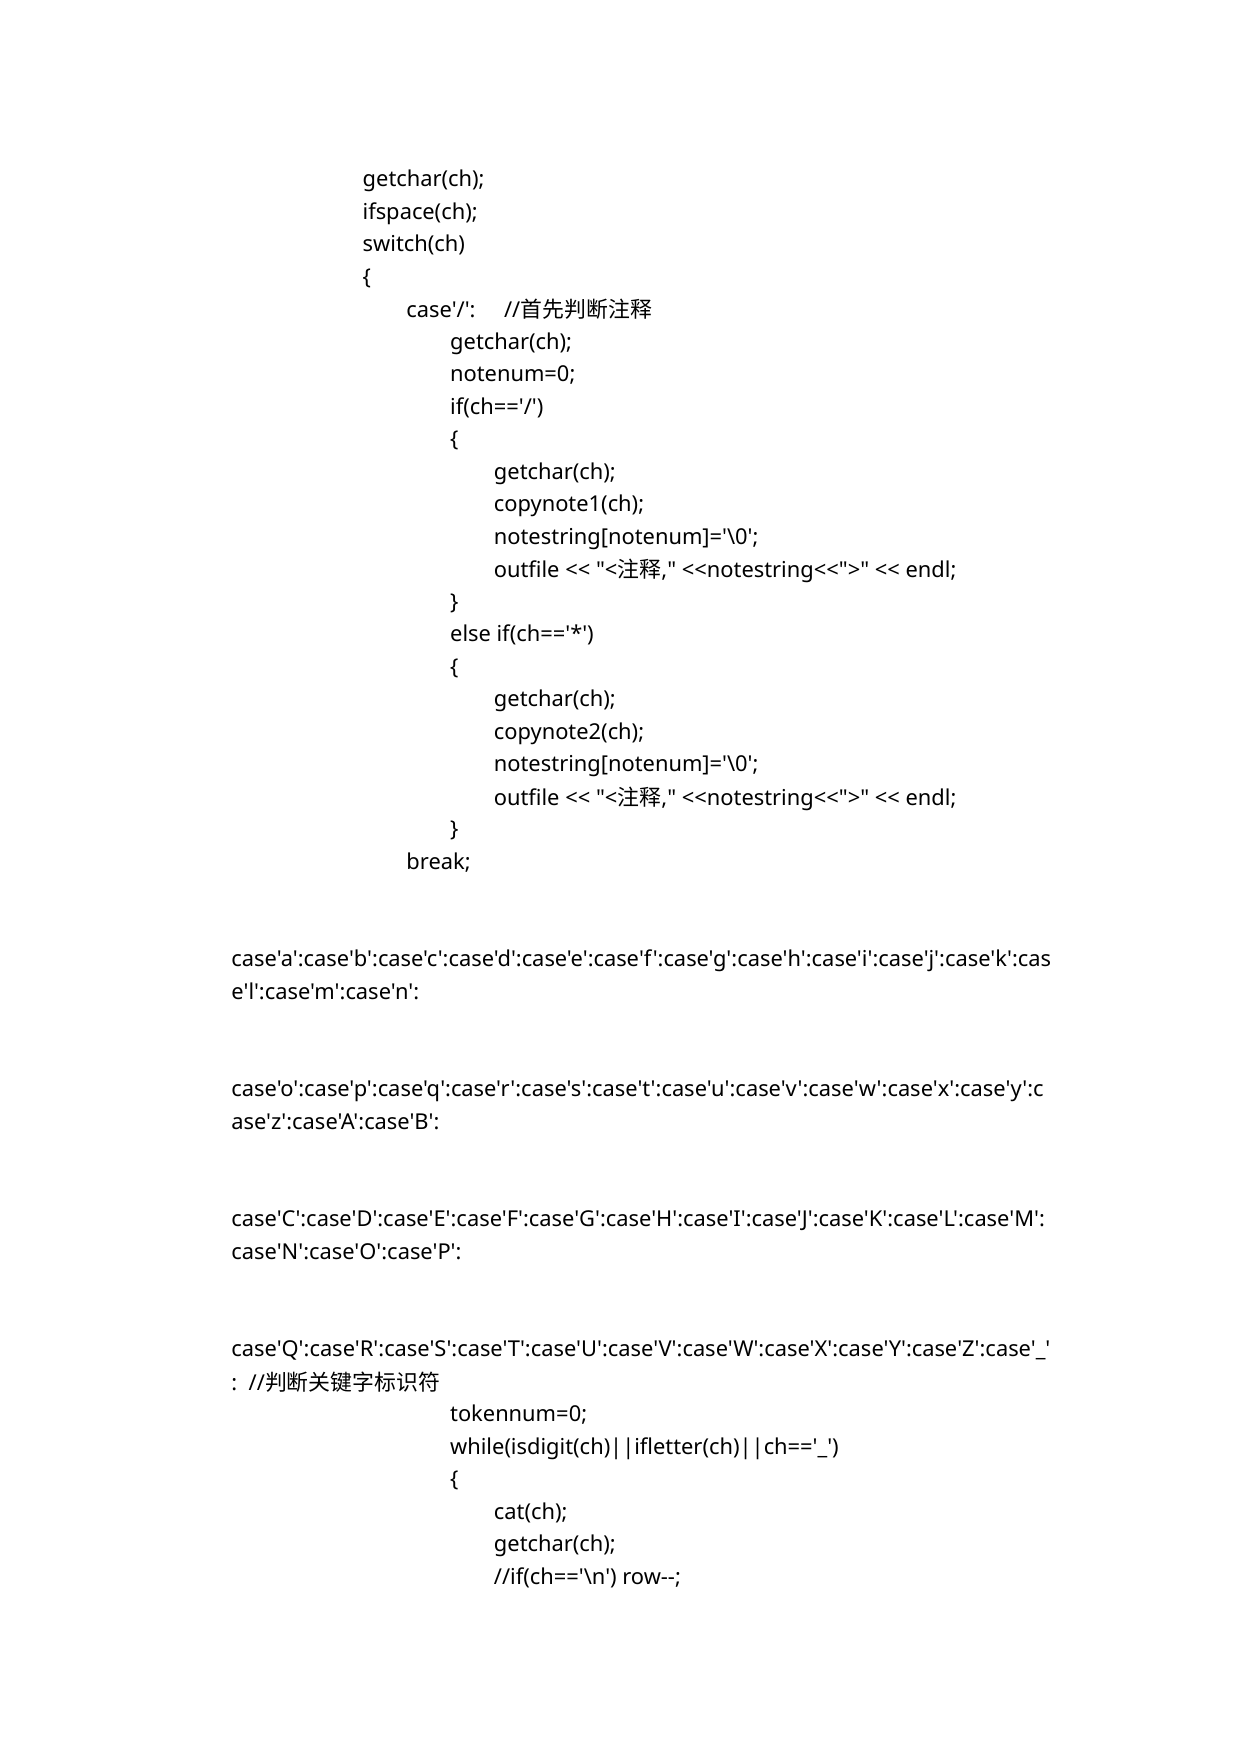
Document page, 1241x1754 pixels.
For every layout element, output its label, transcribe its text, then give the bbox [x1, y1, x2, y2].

list copynote2(ch); [231, 714, 1053, 747]
list } [231, 812, 1053, 844]
list { [231, 649, 1053, 682]
list ifspace(ch); [231, 194, 1053, 227]
list while(isdigit(ch)||ifletter(ch)||ch=='_') [231, 1429, 1053, 1462]
list break; [231, 844, 1053, 877]
list case'a':case'b':case'c':case'd':case'e':case'f':case'g':case'h':case'i':case'j':case'k':case'l':case'm':case'n': [231, 877, 1053, 1007]
list copynote1(ch); [231, 487, 1053, 519]
list //if(ch=='\n') row--; [231, 1559, 1053, 1592]
list { [231, 259, 1053, 292]
list if(ch=='/') [231, 389, 1053, 422]
list notestring[notenum]='\0'; [231, 747, 1053, 779]
list case'Q':case'R':case'S':case'T':case'U':case'V':case'W':case'X':case'Y':case'Z':case'_': //判断关键字标识符 [231, 1267, 1053, 1397]
list getchar(ch); [231, 324, 1053, 357]
list getchar(ch); [231, 682, 1053, 714]
list case'o':case'p':case'q':case'r':case's':case't':case'u':case'v':case'w':case'x':case'y':case'z':case'A':case'B': [231, 1007, 1053, 1137]
list getchar(ch); [231, 1527, 1053, 1559]
list case'C':case'D':case'E':case'F':case'G':case'H':case'I':case'J':case'K':case'L':case'M':case'N':case'O':case'P': [231, 1137, 1053, 1267]
list else if(ch=='*') [231, 617, 1053, 649]
list outfile << "<注释," <<notestring<<">" << endl; [231, 552, 1053, 584]
list tokennum=0; [231, 1397, 1053, 1429]
list outfile << "<注释," <<notestring<<">" << endl; [231, 779, 1053, 812]
list case'/': //首先判断注释 [231, 292, 1053, 324]
list switch(ch) [231, 227, 1053, 259]
list getchar(ch); [231, 162, 1053, 194]
list { [231, 1462, 1053, 1494]
list notestring[notenum]='\0'; [231, 519, 1053, 552]
list } [231, 584, 1053, 617]
list cat(ch); [231, 1494, 1053, 1527]
list { [231, 422, 1053, 454]
list getchar(ch); [231, 454, 1053, 487]
list notenum=0; [231, 357, 1053, 389]
